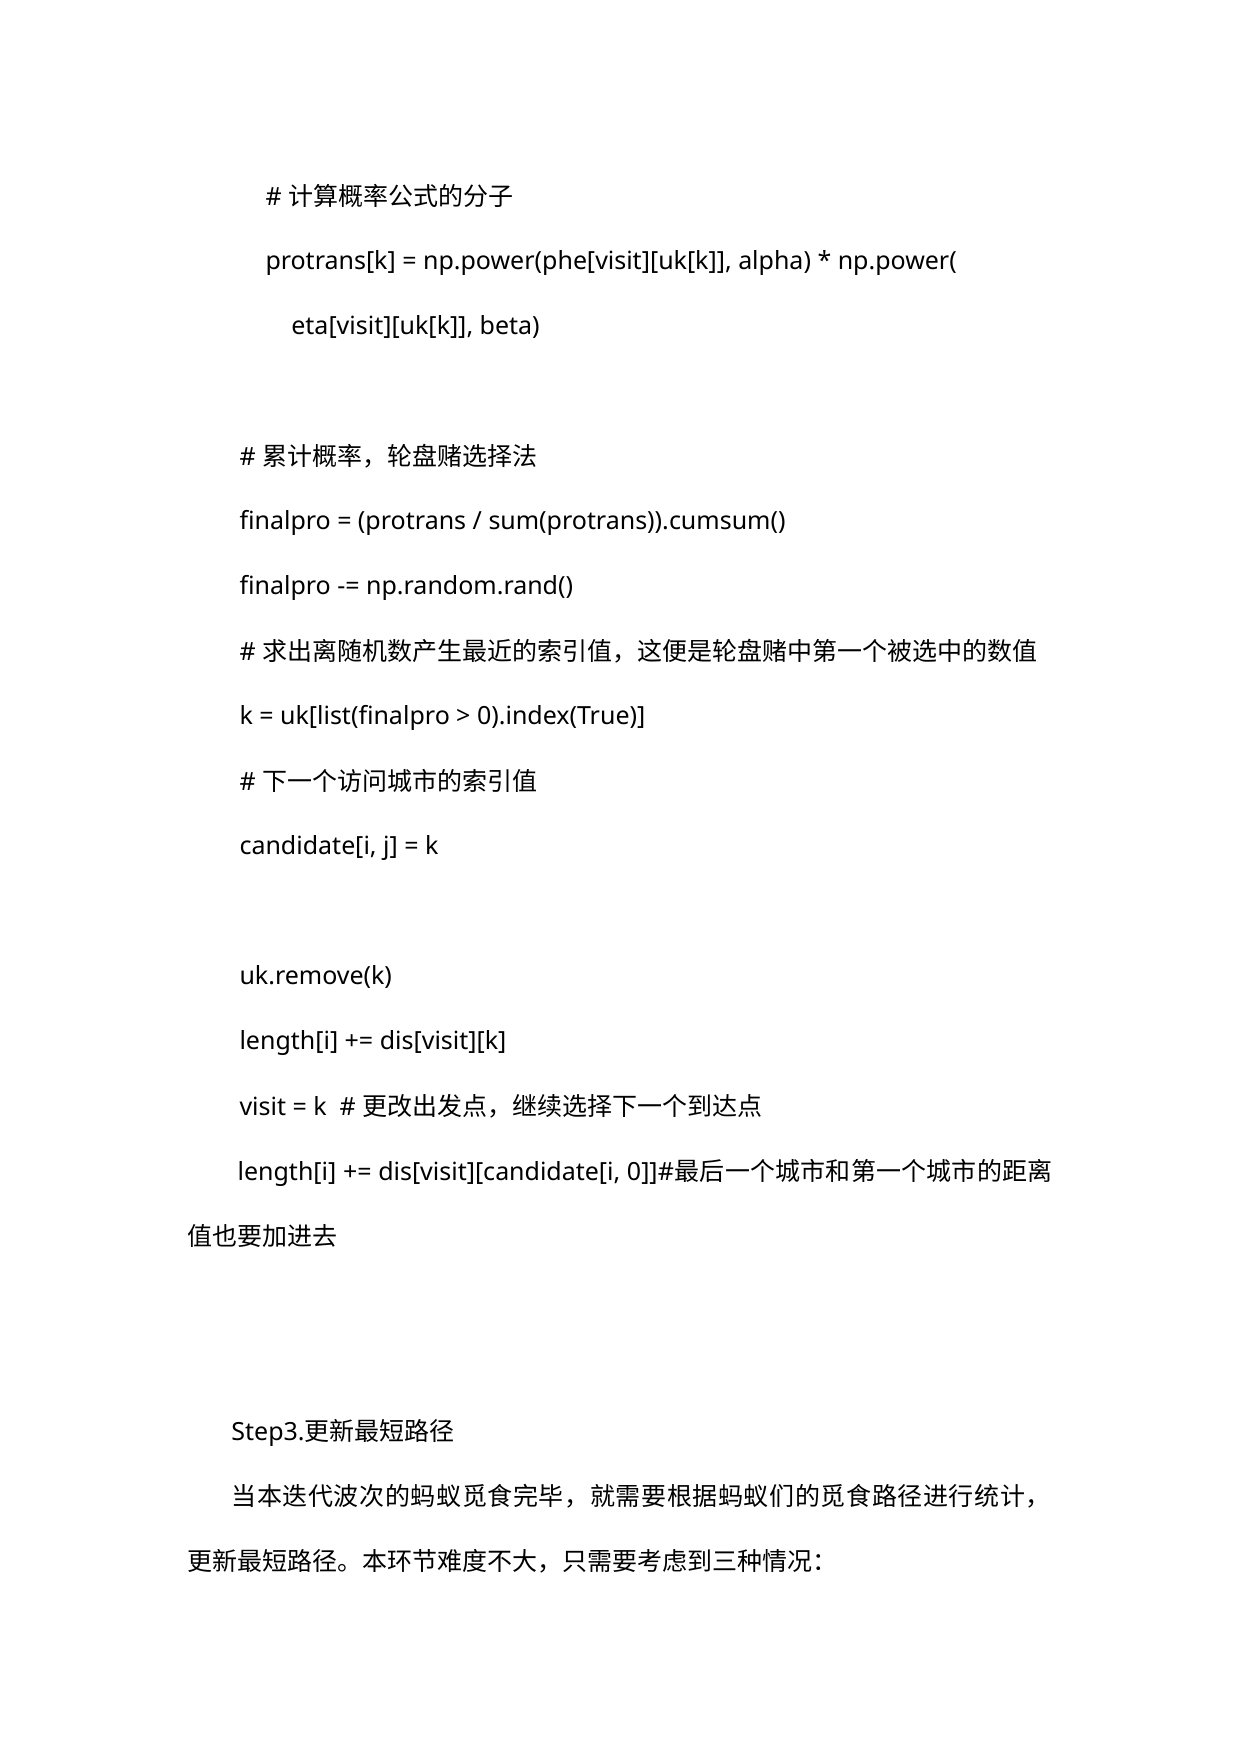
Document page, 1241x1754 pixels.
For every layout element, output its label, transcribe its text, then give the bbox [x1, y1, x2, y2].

text length[i] += dis[visit][k] [187, 1007, 1053, 1072]
text k = uk[list(finalpro > 0).index(True)] [187, 682, 1053, 747]
text Step3.更新最短路径 [187, 1397, 1053, 1462]
text # 计算概率公式的分子 [187, 162, 1053, 227]
text finalpro = (protrans / sum(protrans)).cumsum() [187, 487, 1053, 552]
text eta[visit][uk[k]], beta) [187, 292, 1053, 357]
text visit = k # 更改出发点，继续选择下一个到达点 [187, 1072, 1053, 1137]
text length[i] += dis[visit][candidate[i, 0]]#最后一个城市和第一个城市的距离值也要加进去 [187, 1137, 1053, 1267]
text # 累计概率，轮盘赌选择法 [187, 422, 1053, 487]
text finalpro -= np.random.rand() [187, 552, 1053, 617]
text candidate[i, j] = k [187, 812, 1053, 877]
text 当本迭代波次的蚂蚁觅食完毕，就需要根据蚂蚁们的觅食路径进行统计，更新最短路径。本环节难度不大，只需要考虑到三种情况： [187, 1462, 1053, 1592]
text uk.remove(k) [187, 942, 1053, 1007]
text protrans[k] = np.power(phe[visit][uk[k]], alpha) * np.power( [187, 227, 1053, 292]
text # 下一个访问城市的索引值 [187, 747, 1053, 812]
text # 求出离随机数产生最近的索引值，这便是轮盘赌中第一个被选中的数值 [187, 617, 1053, 682]
